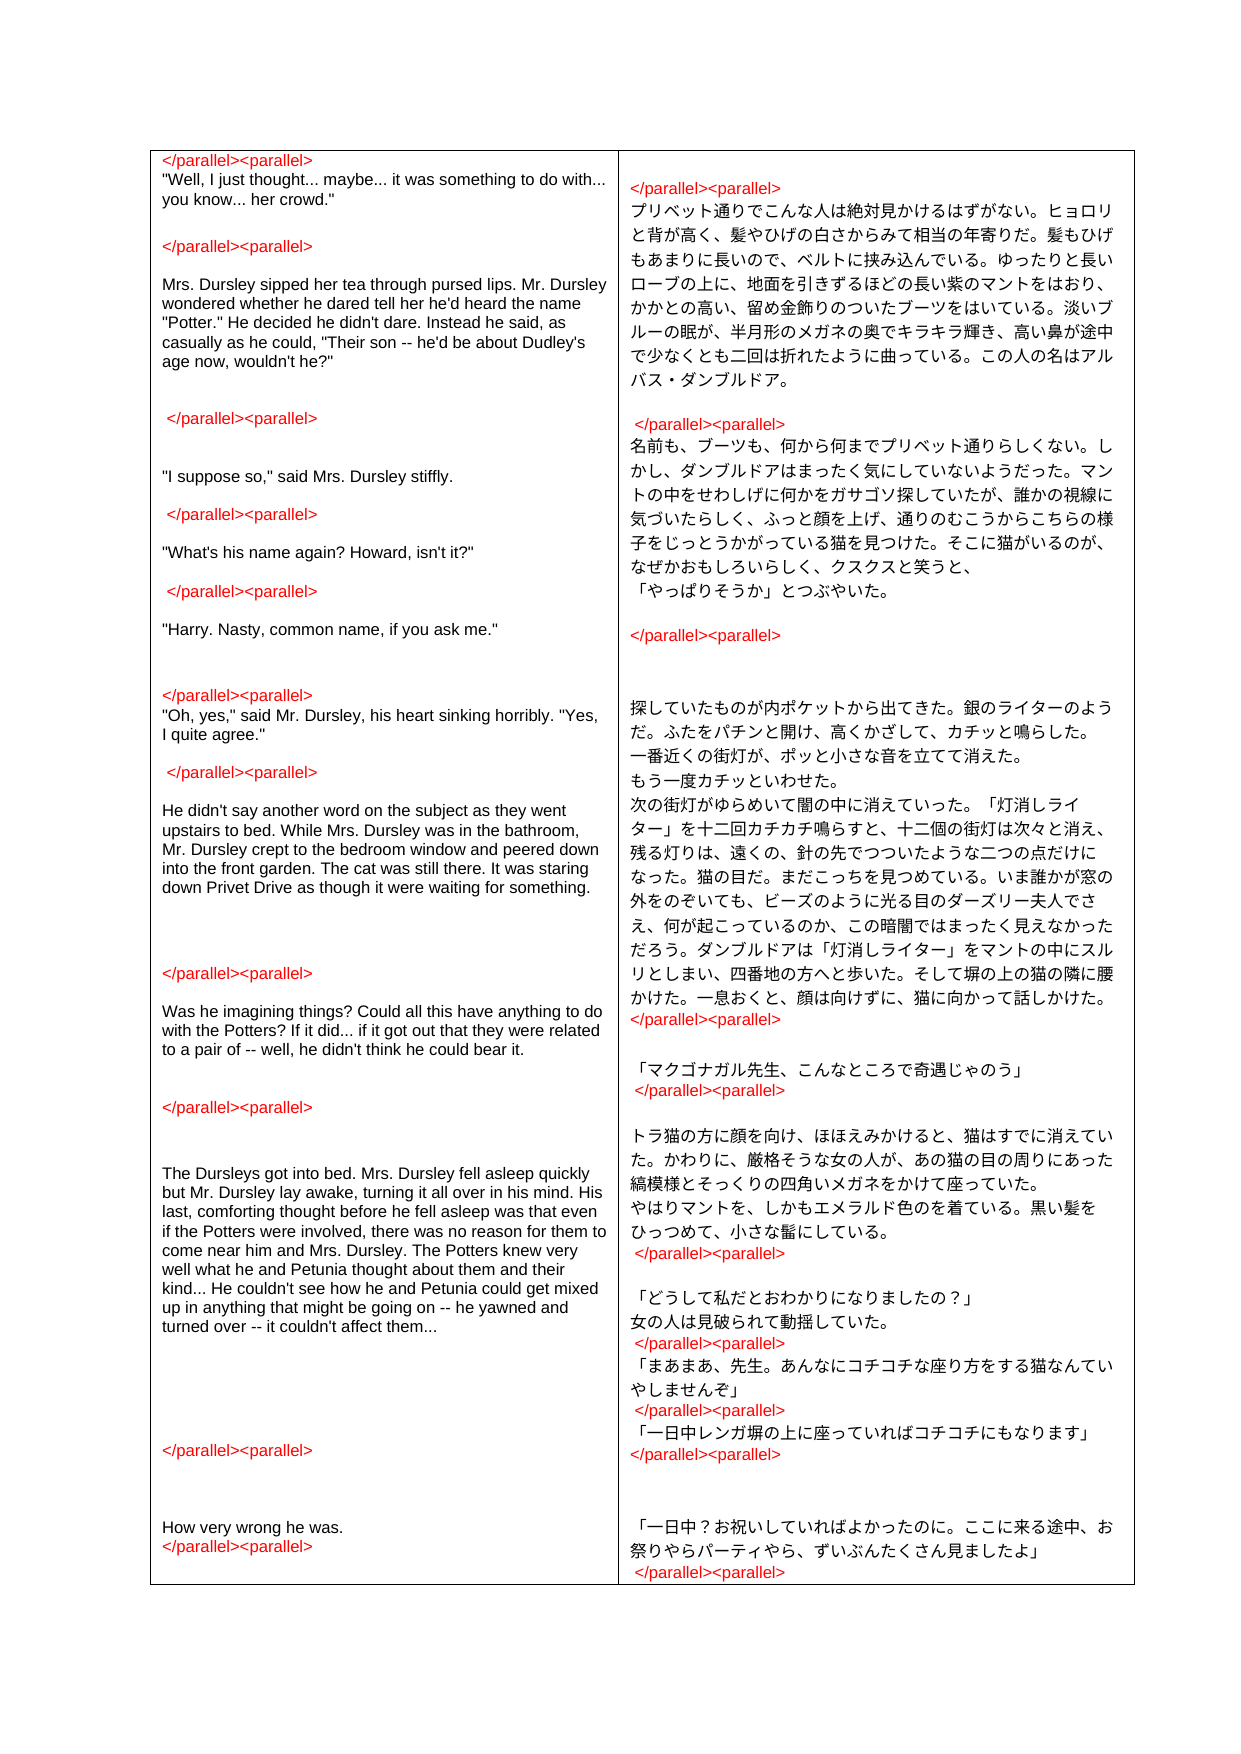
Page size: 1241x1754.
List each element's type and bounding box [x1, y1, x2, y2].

table_header [151, 151, 618, 1584]
table_header [619, 151, 1134, 1584]
